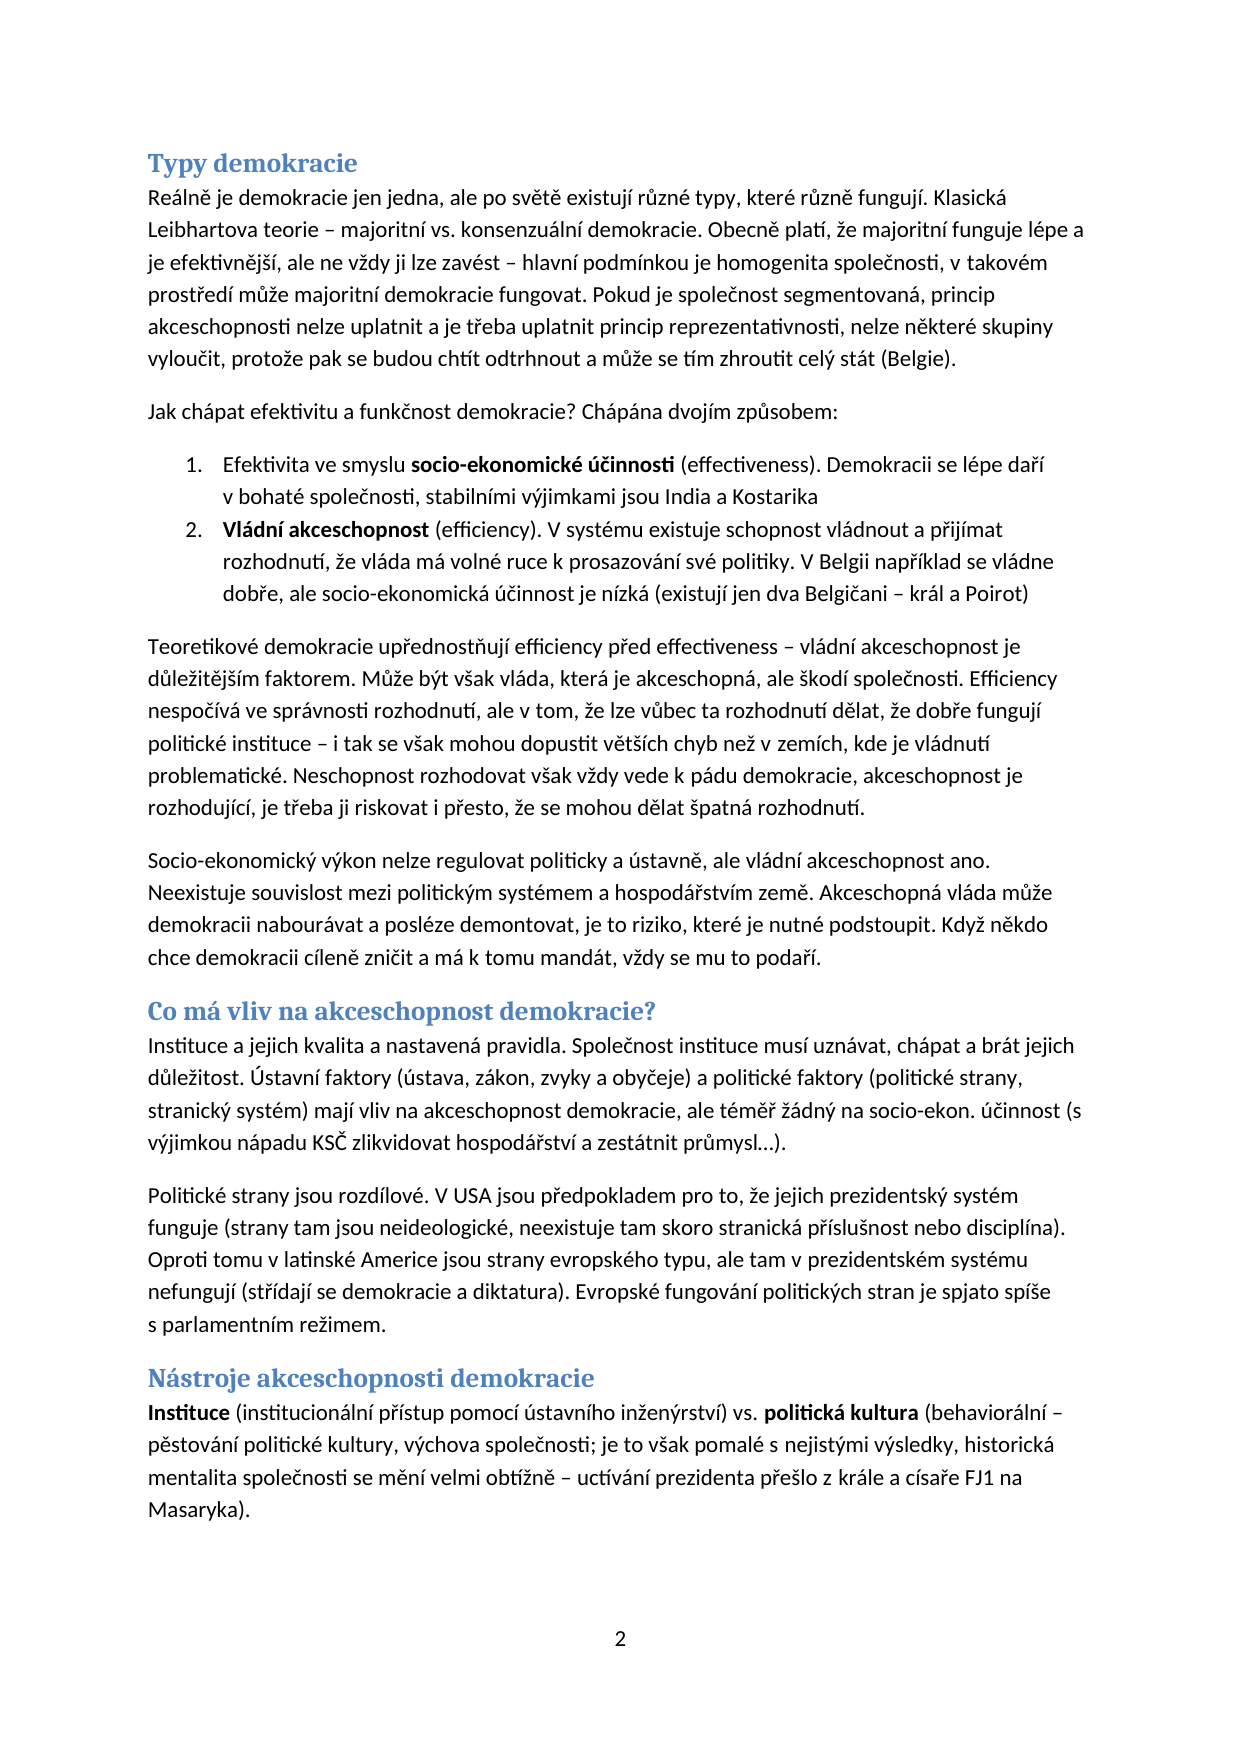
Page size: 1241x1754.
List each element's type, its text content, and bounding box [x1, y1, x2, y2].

list Vládní akceschopnost (efficiency). V systému existuje schopnost vládnout a přijímat rozhodnutí, že vláda má volné ruce k prosazování své politiky. V Belgii například se vládne dobře, ale socio-ekonomická účinnost je nízká (existují jen dva Belgičani – král a Poirot) [185, 515, 1093, 607]
list Efektivita ve smyslu socio-ekonomické účinnosti (effectiveness). Demokracii se lépe daří v bohaté společnosti, stabilními výjimkami jsou India a Kostarika [185, 450, 1093, 511]
text Instituce (institucionální přístup pomocí ústavního inženýrství) vs. politická kultura (behaviorální – pěstování politické kultury, výchova společnosti; je to však pomalé s nejistými výsledky, historická mentalita společnosti se mění velmi obtížně – uctívání prezidenta přešlo z krále a císaře FJ1 na Masaryka). [148, 1398, 1093, 1523]
text Jak chápat efektivitu a funkčnost demokracie? Chápána dvojím způsobem: [148, 397, 1093, 425]
subtitle Nástroje akceschopnosti demokracie [148, 1363, 1093, 1394]
subtitle Co má vliv na akceschopnost demokracie? [148, 996, 1093, 1027]
text Teoretikové demokracie upřednostňují efficiency před effectiveness – vládní akceschopnost je důležitějším faktorem. Může být však vláda, která je akceschopná, ale škodí společnosti. Efficiency nespočívá ve správnosti rozhodnutí, ale v tom, že lze vůbec ta rozhodnutí dělat, že dobře fungují politické instituce – i tak se však mohou dopustit větších chyb než v zemích, kde je vládnutí problematické. Neschopnost rozhodovat však vždy vede k pádu demokracie, akceschopnost je rozhodující, je třeba ji riskovat i přesto, že se mohou dělat špatná rozhodnutí. [148, 632, 1093, 821]
text Politické strany jsou rozdílové. V USA jsou předpokladem pro to, že jejich prezidentský systém funguje (strany tam jsou neideologické, neexistuje tam skoro stranická příslušnost nebo disciplína). Oproti tomu v latinské Americe jsou strany evropského typu, ale tam v prezidentském systému nefungují (střídají se demokracie a diktatura). Evropské fungování politických stran je spjato spíše s parlamentním režimem. [148, 1181, 1093, 1338]
text Reálně je demokracie jen jedna, ale po světě existují různé typy, které různě fungují. Klasická Leibhartova teorie – majoritní vs. konsenzuální demokracie. Obecně platí, že majoritní funguje lépe a je efektivnější, ale ne vždy ji lze zavést – hlavní podmínkou je homogenita společnosti, v takovém prostředí může majoritní demokracie fungovat. Pokud je společnost segmentovaná, princip akceschopnosti nelze uplatnit a je třeba uplatnit princip reprezentativnosti, nelze některé skupiny vyloučit, protože pak se budou chtít odtrhnout a může se tím zhroutit celý stát (Belgie). [148, 183, 1093, 372]
subtitle Typy demokracie [148, 148, 1093, 179]
text Instituce a jejich kvalita a nastavená pravidla. Společnost instituce musí uznávat, chápat a brát jejich důležitost. Ústavní faktory (ústava, zákon, zvyky a obyčeje) a politické faktory (politické strany, stranický systém) mají vliv na akceschopnost demokracie, ale téměř žádný na socio-ekon. účinnost (s výjimkou nápadu KSČ zlikvidovat hospodářství a zestátnit průmysl…). [148, 1031, 1093, 1156]
text Socio-ekonomický výkon nelze regulovat politicky a ústavně, ale vládní akceschopnost ano. Neexistuje souvislost mezi politickým systémem a hospodářstvím země. Akceschopná vláda může demokracii nabourávat a posléze demontovat, je to riziko, které je nutné podstoupit. Když někdo chce demokracii cíleně zničit a má k tomu mandát, vždy se mu to podaří. [148, 846, 1093, 971]
